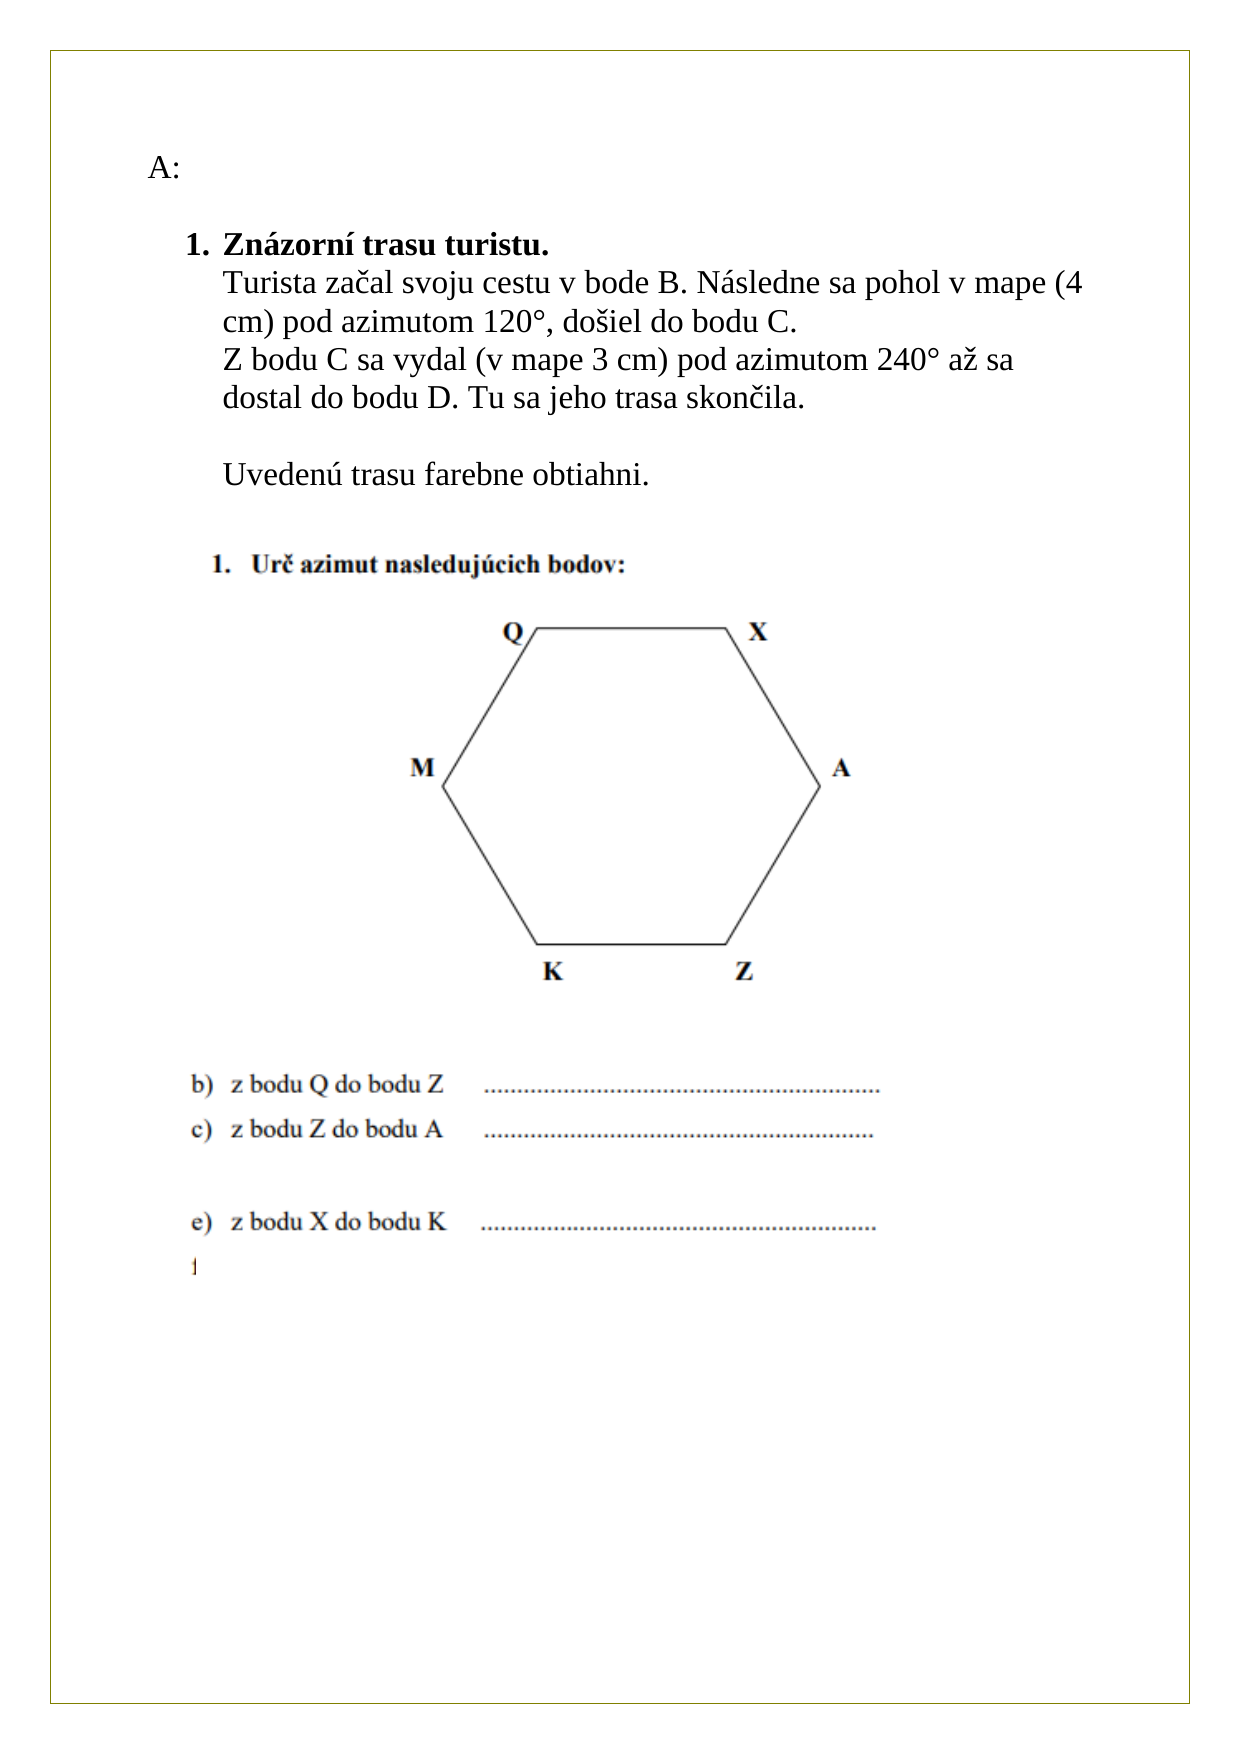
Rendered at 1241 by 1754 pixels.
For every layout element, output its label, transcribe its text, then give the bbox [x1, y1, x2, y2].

list Znázorní trasu turistu. [185, 224, 1093, 262]
list Uvedenú trasu farebne obtiahni. [222, 454, 1093, 492]
text A: [147, 147, 1093, 186]
list Turista začal svoju cestu v bode B. Následne sa pohol v mape (4 cm) pod azimutom 120°, došiel do bodu C. [222, 262, 1093, 339]
picture [147, 530, 956, 1294]
list Z bodu C sa vydal (v mape 3 cm) pod azimutom 240° až sa dostal do bodu D. Tu sa jeho trasa skončila. [222, 339, 1093, 416]
